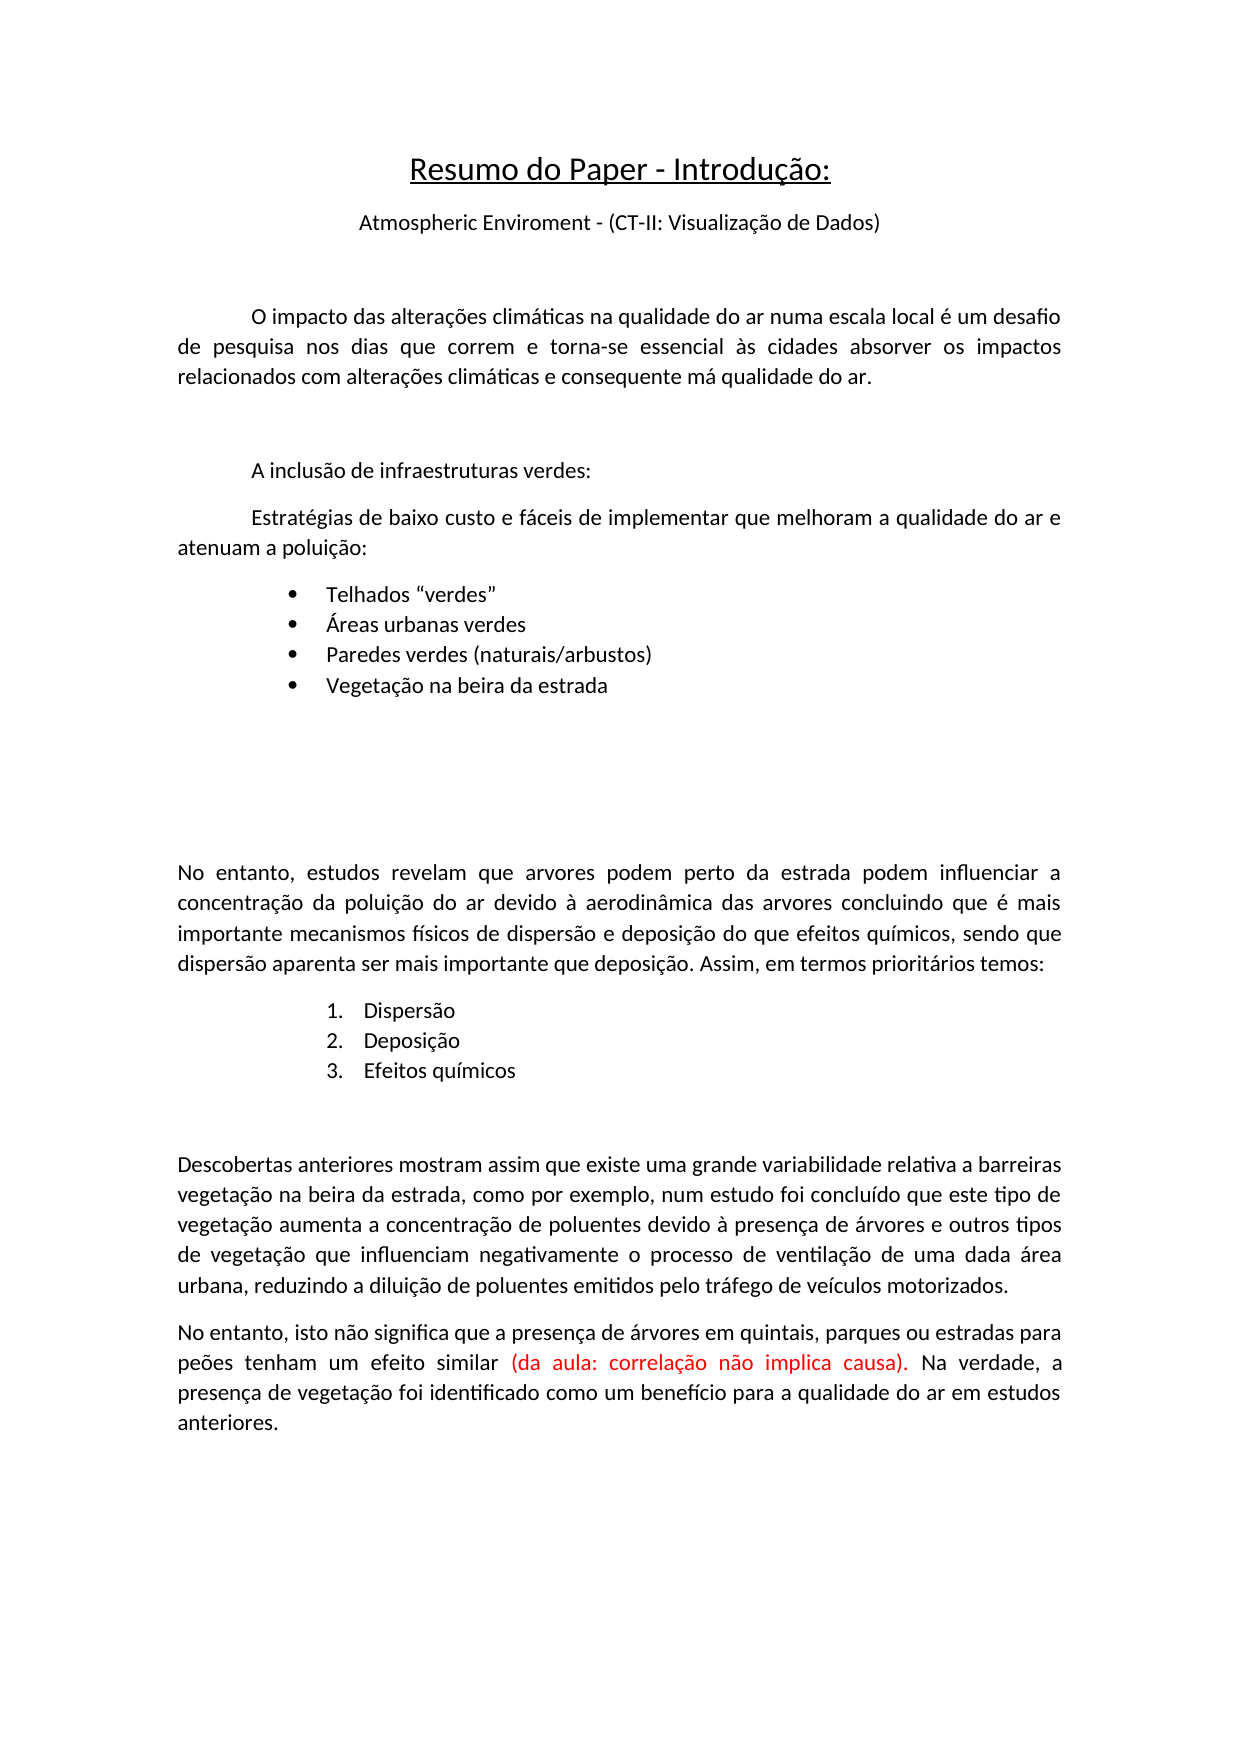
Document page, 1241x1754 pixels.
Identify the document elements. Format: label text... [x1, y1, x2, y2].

list Telhados “verdes” [288, 580, 1063, 608]
text Descobertas anteriores mostram assim que existe uma grande variabilidade relativa a barreiras vegetação na beira da estrada, como por exemplo, num estudo foi concluído que este tipo de vegetação aumenta a concentração de poluentes devido à presença de árvores e outros tipos de vegetação que influenciam negativamente o processo de ventilação de uma dada área urbana, reduzindo a diluição de poluentes emitidos pelo tráfego de veículos motorizados. [177, 1150, 1063, 1299]
text O impacto das alterações climáticas na qualidade do ar numa escala local é um desafio de pesquisa nos dias que correm e torna-se essencial às cidades absorver os impactos relacionados com alterações climáticas e consequente má qualidade do ar. [177, 302, 1063, 390]
text No entanto, estudos revelam que arvores podem perto da estrada podem influenciar a concentração da poluição do ar devido à aerodinâmica das arvores concluindo que é mais importante mecanismos físicos de dispersão e deposição do que efeitos químicos, sendo que dispersão aparenta ser mais importante que deposição. Assim, em termos prioritários temos: [177, 858, 1063, 977]
text Resumo do Paper - Introdução: [177, 148, 1063, 188]
list Deposição [326, 1026, 1063, 1054]
list Paredes verdes (naturais/arbustos) [288, 641, 1063, 668]
list Dispersão [326, 996, 1063, 1024]
list Áreas urbanas verdes [288, 610, 1063, 638]
text Atmospheric Enviroment - (CT-II: Visualização de Dados) [177, 208, 1063, 236]
text No entanto, isto não significa que a presença de árvores em quintais, parques ou estradas para peões tenham um efeito similar (da aula: correlação não implica causa). Na verdade, a presença de vegetação foi identificado como um benefício para a qualidade do ar em estudos anteriores. [177, 1318, 1063, 1436]
text Estratégias de baixo custo e fáceis de implementar que melhoram a qualidade do ar e atenuam a poluição: [177, 503, 1063, 561]
list Vegetação na beira da estrada [288, 671, 1063, 699]
list Efeitos químicos [326, 1056, 1063, 1084]
text A inclusão de infraestruturas verdes: [177, 456, 1063, 484]
